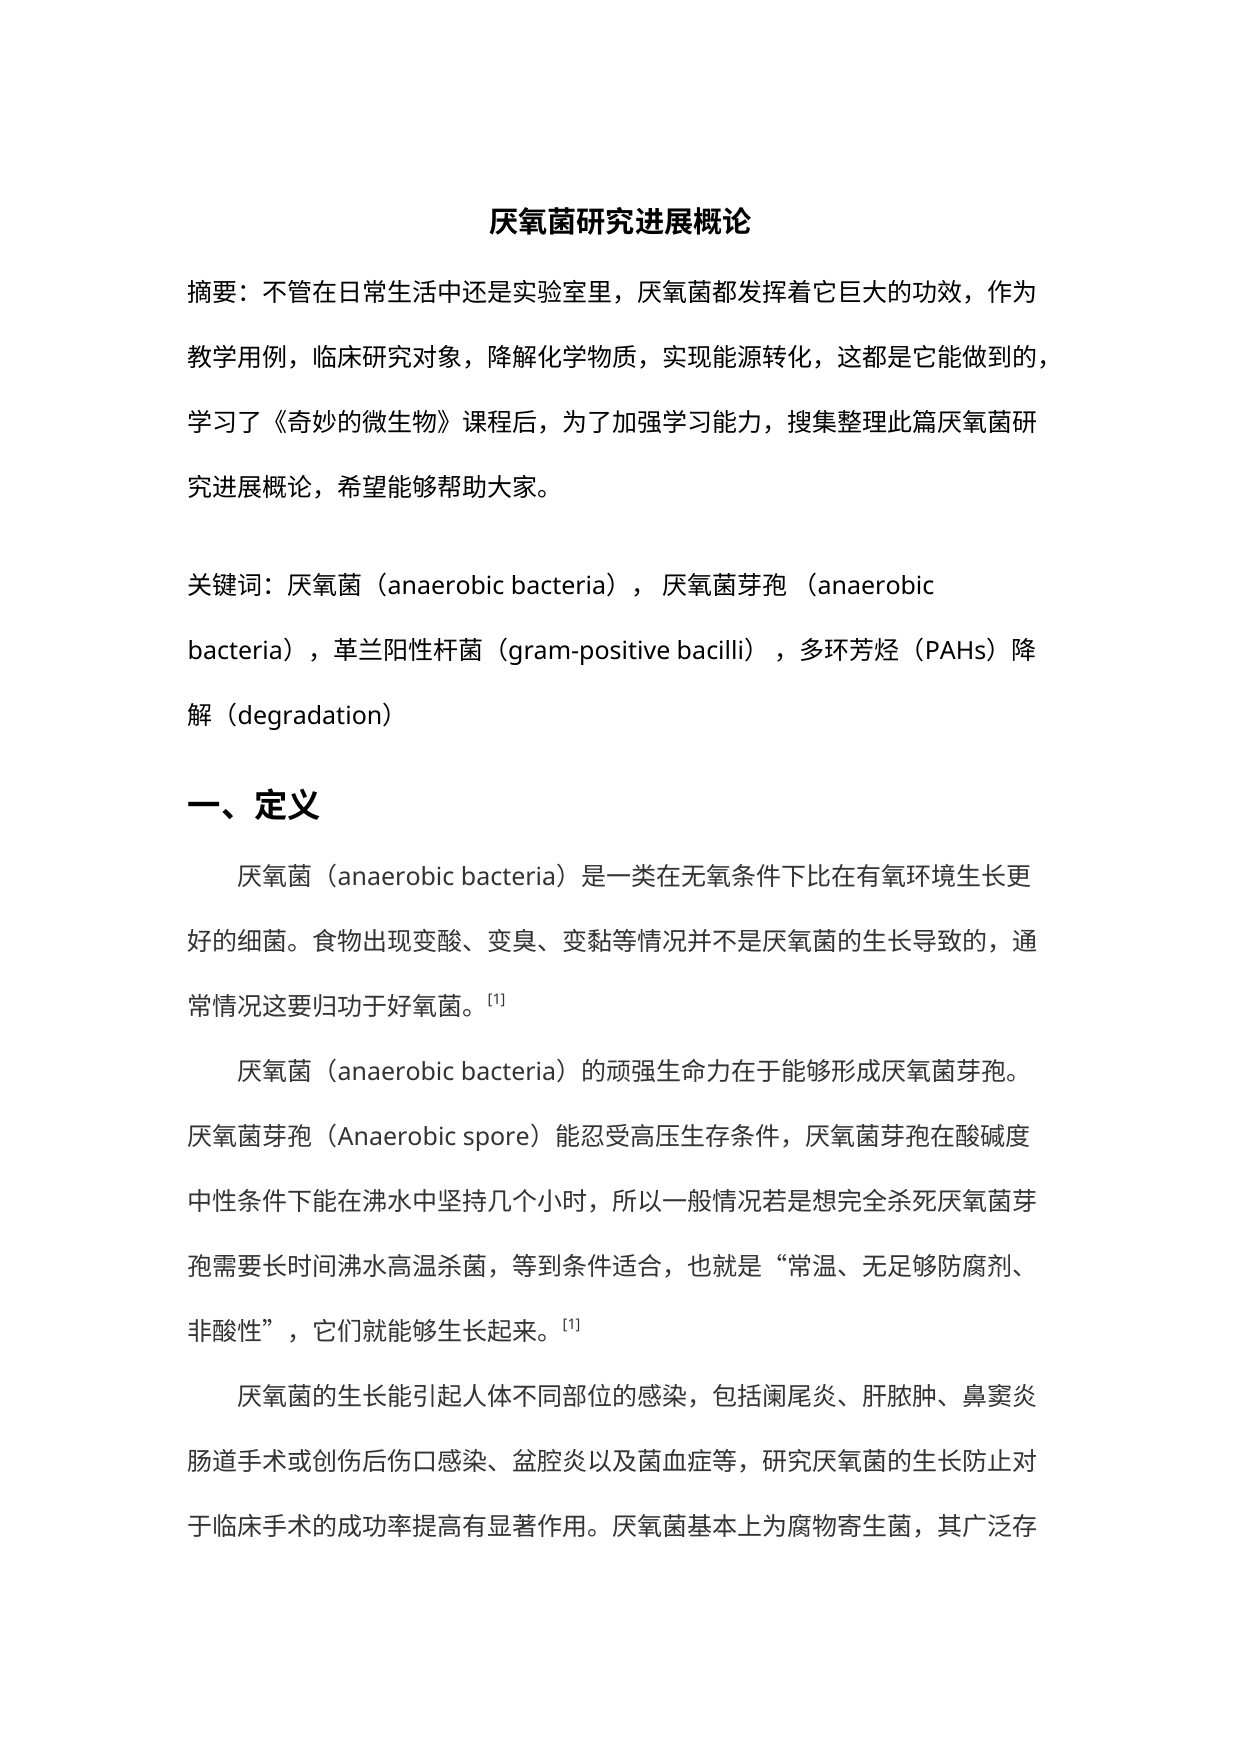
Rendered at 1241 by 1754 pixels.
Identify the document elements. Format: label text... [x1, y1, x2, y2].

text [187, 1362, 1053, 1557]
subtitle 一、定义 [187, 771, 1053, 836]
text 厌氧菌（anaerobic bacteria）的顽强生命力在于能够形成厌氧菌芽孢。厌氧菌芽孢（Anaerobic spore）能忍受高压生存条件，厌氧菌芽孢在酸碱度中性条件下能在沸水中坚持几个小时，所以一般情况若是想完全杀死厌氧菌芽孢需要长时间沸水高温杀菌，等到条件适合，也就是“常温、无足够防腐剂、非酸性”，它们就能够生长起来。[1] [187, 1037, 1053, 1362]
text 关键词：厌氧菌（anaerobic bacteria）， 厌氧菌芽孢 （anaerobic bacteria），革兰阳性杆菌（gram-positive bacilli） ，多环芳烃（PAHs）降解（degradation） [187, 551, 1053, 746]
subtitle 厌氧菌研究进展概论 [187, 187, 1053, 252]
text 摘要：不管在日常生活中还是实验室里，厌氧菌都发挥着它巨大的功效，作为教学用例，临床研究对象，降解化学物质，实现能源转化，这都是它能做到的，学习了《奇妙的微生物》课程后，为了加强学习能力，搜集整理此篇厌氧菌研究进展概论，希望能够帮助大家。 [187, 258, 1053, 518]
text 厌氧菌（anaerobic bacteria）是一类在无氧条件下比在有氧环境生长更好的细菌。食物出现变酸、变臭、变黏等情况并不是厌氧菌的生长导致的，通常情况这要归功于好氧菌。[1] [187, 842, 1053, 1037]
